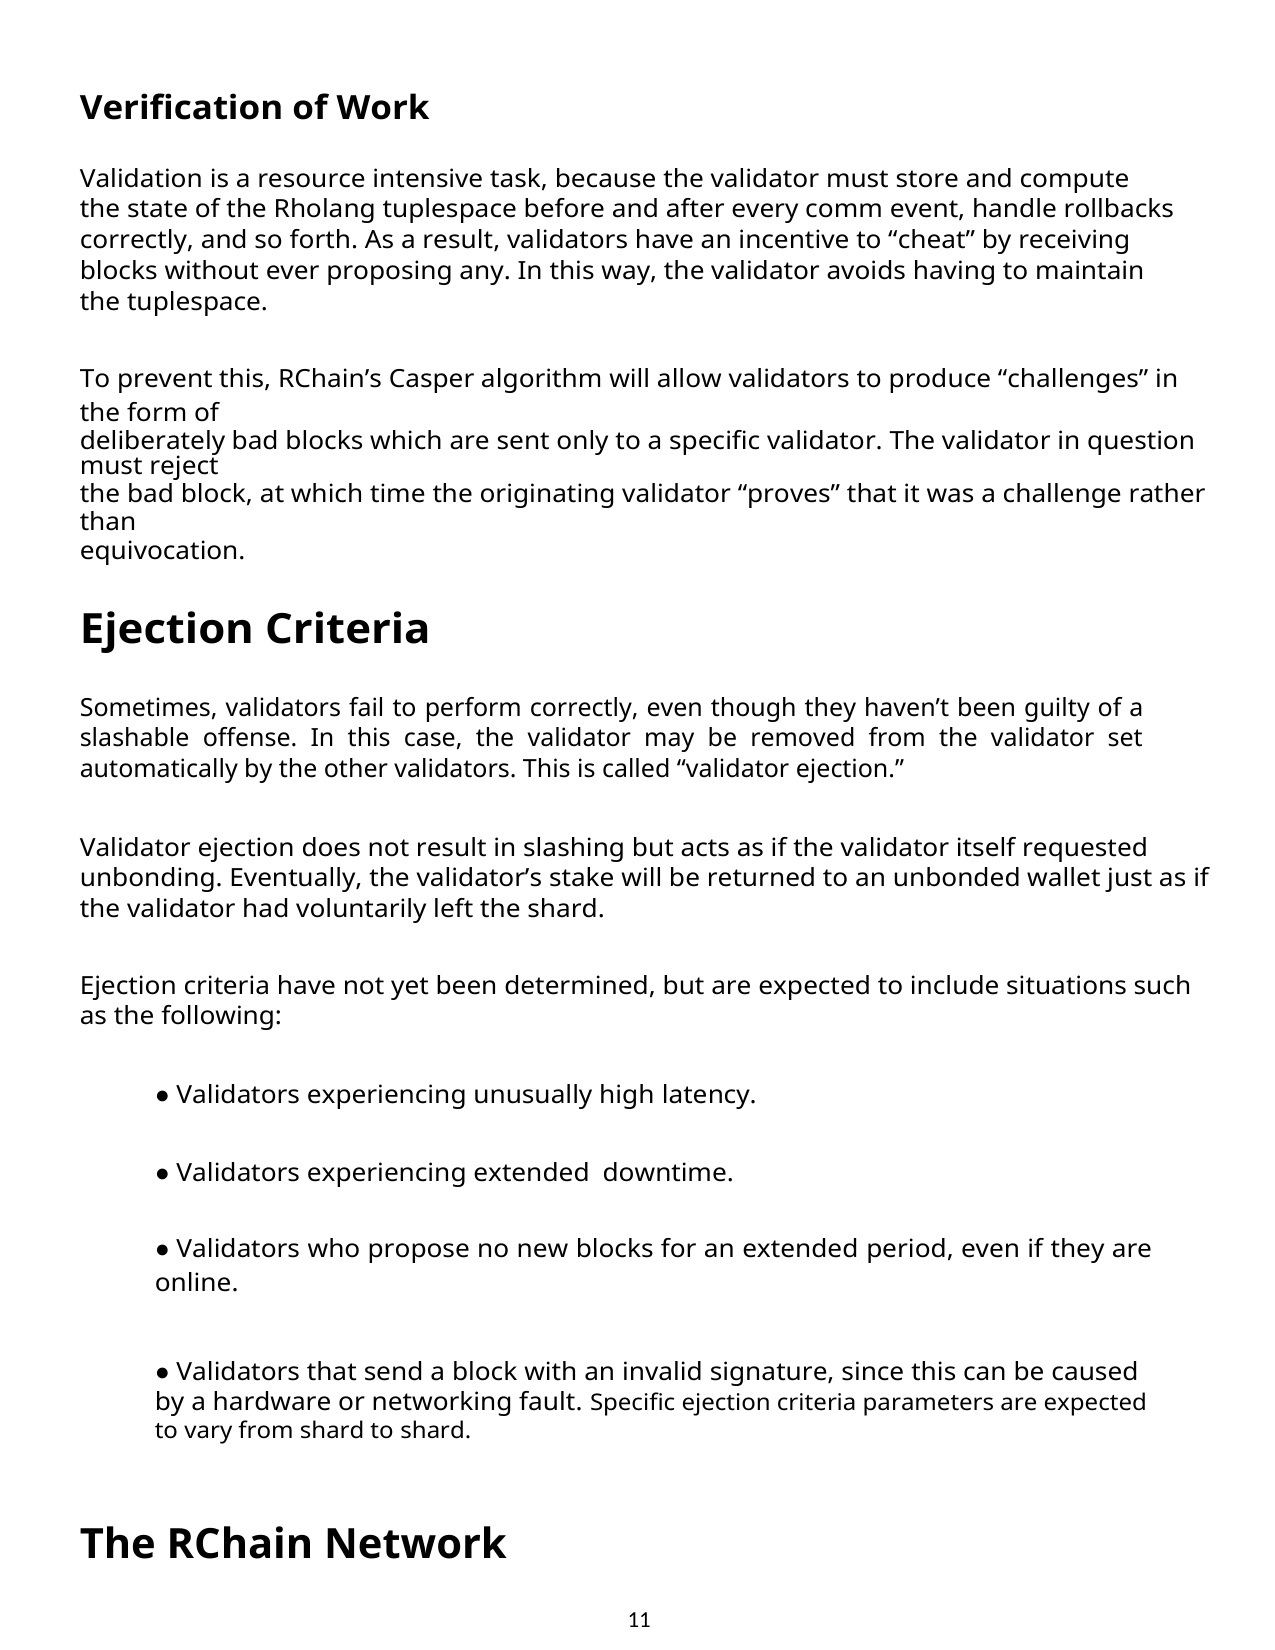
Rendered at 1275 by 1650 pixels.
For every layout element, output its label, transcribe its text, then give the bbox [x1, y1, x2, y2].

text Validator ejection does not result in slashing but acts as if the validator itself requested unbonding. Eventually, the validator’s stake will be returned to an unbonded wallet just as if the validator had voluntarily left the shard. [79, 831, 1221, 924]
list Validators that send a block with an invalid signature, since this can be caused by a hardware or networking fault. Specific ejection criteria parameters are expected to vary from shard to shard. [154, 1355, 1165, 1446]
text deliberately bad blocks which are sent only to a specific validator. The validator in question must reject [79, 429, 1221, 480]
list Validators who propose no new blocks for an extended period, even if they are online. [154, 1231, 1221, 1299]
text To prevent this, RChain’s Casper algorithm will allow validators to produce “challenges” in the form of [79, 361, 1221, 429]
subtitle Verification of Work [79, 84, 1221, 129]
text the bad block, at which time the originating validator “proves” that it was a challenge rather than [79, 480, 1221, 536]
text Ejection criteria have not yet been determined, but are expected to include situations such as the following: [79, 970, 1221, 1032]
subtitle Ejection Criteria [79, 599, 1221, 656]
text Sometimes, validators fail to perform correctly, even though they haven’t been guilty of a slashable offense. In this case, the validator may be removed from the validator set automatically by the other validators. This is called “validator ejection.” [79, 692, 1144, 785]
text equivocation. [79, 536, 1221, 565]
subtitle The RChain Network [79, 1514, 1221, 1571]
list Validators experiencing extended downtime. [154, 1154, 1221, 1189]
list Validators experiencing unusually high latency. [154, 1076, 1221, 1111]
text Validation is a resource intensive task, because the validator must store and compute the state of the Rholang tuplespace before and after every comm event, handle rollbacks correctly, and so forth. As a result, validators have an incentive to “cheat” by receiving blocks without ever proposing any. In this way, the validator avoids having to maintain the tuplespace. [79, 163, 1177, 318]
